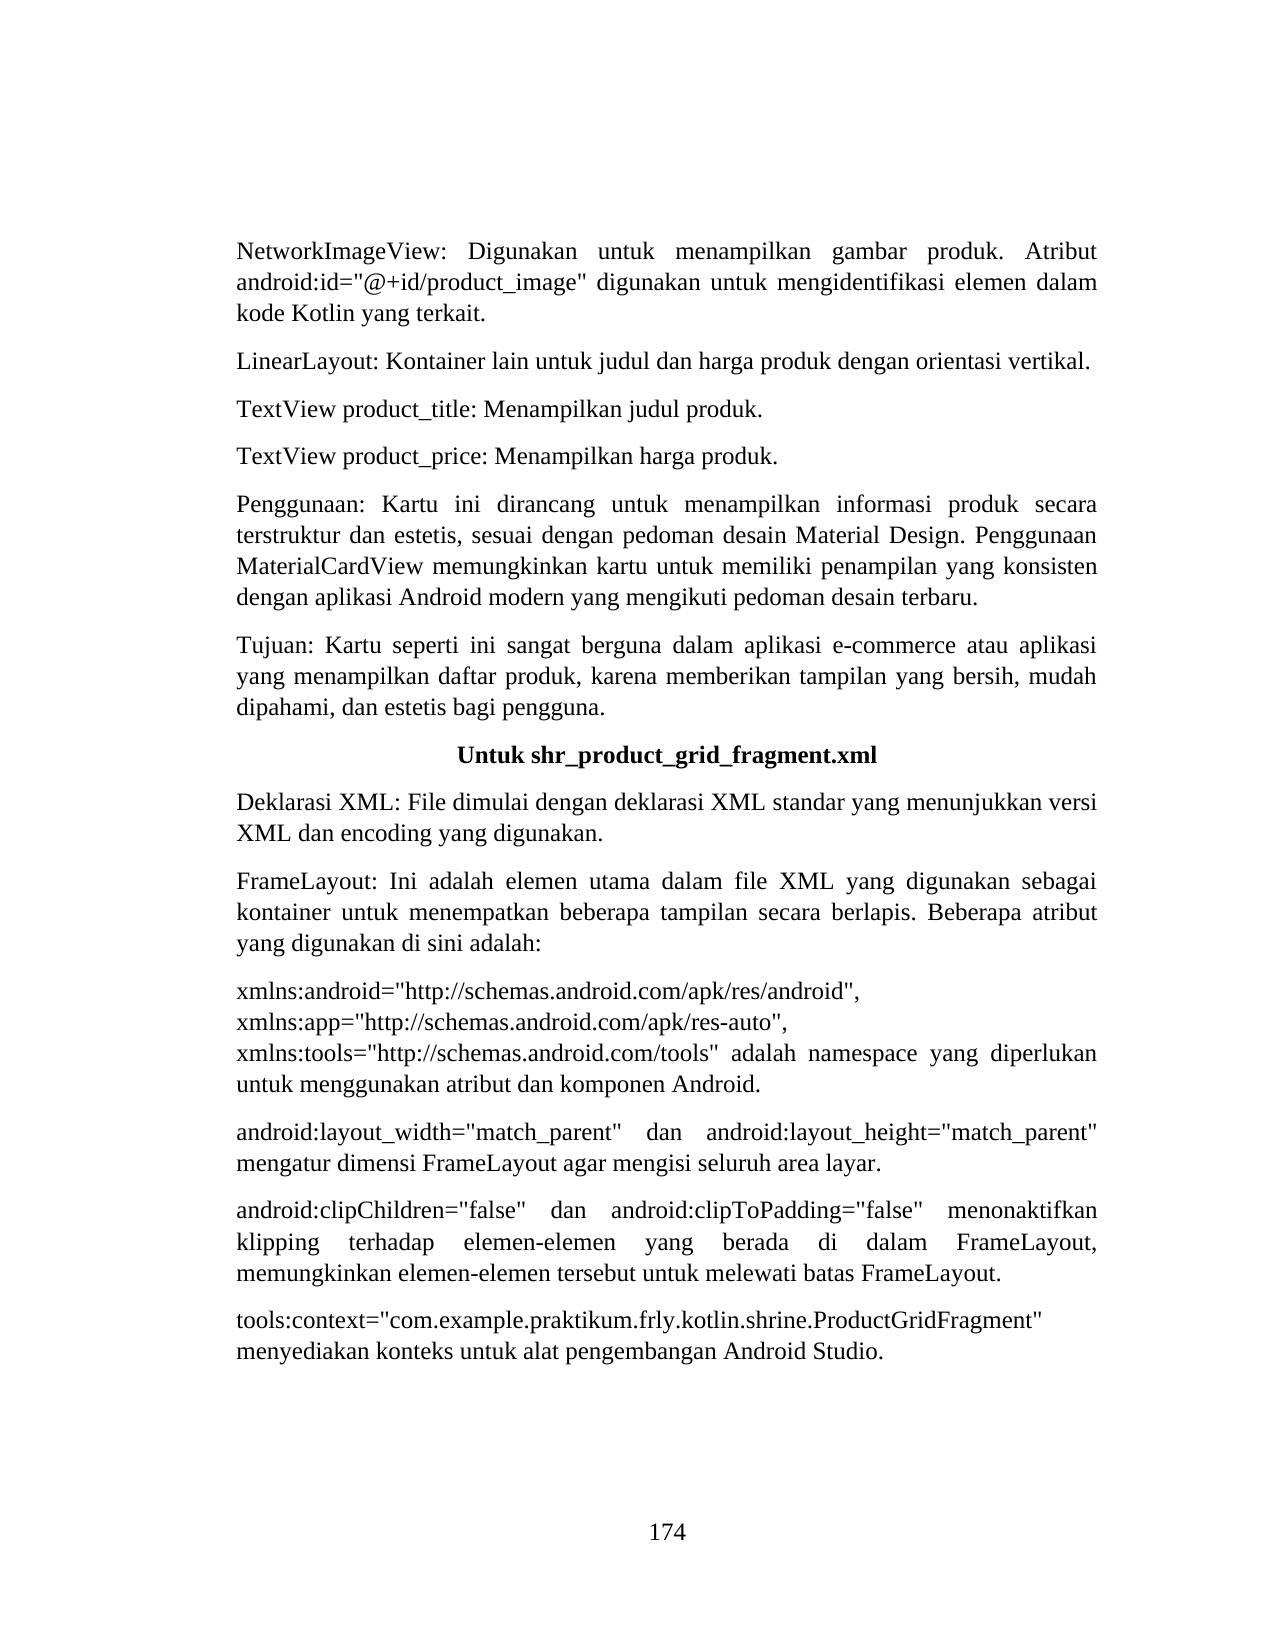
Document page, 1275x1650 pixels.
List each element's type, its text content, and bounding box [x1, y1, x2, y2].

text NetworkImageView: Digunakan untuk menampilkan gambar produk. Atribut android:id="@+id/product_image" digunakan untuk mengidentifikasi elemen dalam kode Kotlin yang terkait. [236, 236, 1098, 327]
text LinearLayout: Kontainer lain untuk judul dan harga produk dengan orientasi vertikal. [236, 346, 1098, 375]
text tools:context="com.example.praktikum.frly.kotlin.shrine.ProductGridFragment" menyediakan konteks untuk alat pengembangan Android Studio. [236, 1305, 1098, 1365]
text Untuk shr_product_grid_fragment.xml [236, 740, 1098, 768]
text Deklarasi XML: File dimulai dengan deklarasi XML standar yang menunjukkan versi XML dan encoding yang digunakan. [236, 787, 1098, 847]
text android:layout_width="match_parent" dan android:layout_height="match_parent" mengatur dimensi FrameLayout agar mengisi seluruh area layar. [236, 1117, 1098, 1177]
text Penggunaan: Kartu ini dirancang untuk menampilkan informasi produk secara terstruktur dan estetis, sesuai dengan pedoman desain Material Design. Penggunaan MaterialCardView memungkinkan kartu untuk memiliki penampilan yang konsisten dengan aplikasi Android modern yang mengikuti pedoman desain terbaru. [236, 489, 1098, 611]
text android:clipChildren="false" dan android:clipToPadding="false" menonaktifkan klipping terhadap elemen-elemen yang berada di dalam FrameLayout, memungkinkan elemen-elemen tersebut untuk melewati batas FrameLayout. [236, 1196, 1098, 1286]
text FrameLayout: Ini adalah elemen utama dalam file XML yang digunakan sebagai kontainer untuk menempatkan beberapa tampilan secara berlapis. Beberapa atribut yang digunakan di sini adalah: [236, 866, 1098, 957]
text Tujuan: Kartu seperti ini sangat berguna dalam aplikasi e-commerce atau aplikasi yang menampilkan daftar produk, karena memberikan tampilan yang bersih, mudah dipahami, dan estetis bagi pengguna. [236, 630, 1098, 721]
text xmlns:android="http://schemas.android.com/apk/res/android", xmlns:app="http://schemas.android.com/apk/res-auto", xmlns:tools="http://schemas.android.com/tools" adalah namespace yang diperlukan untuk menggunakan atribut dan komponen Android. [236, 976, 1098, 1098]
text TextView product_title: Menampilkan judul produk. [236, 394, 1098, 422]
text TextView product_price: Menampilkan harga produk. [236, 441, 1098, 470]
